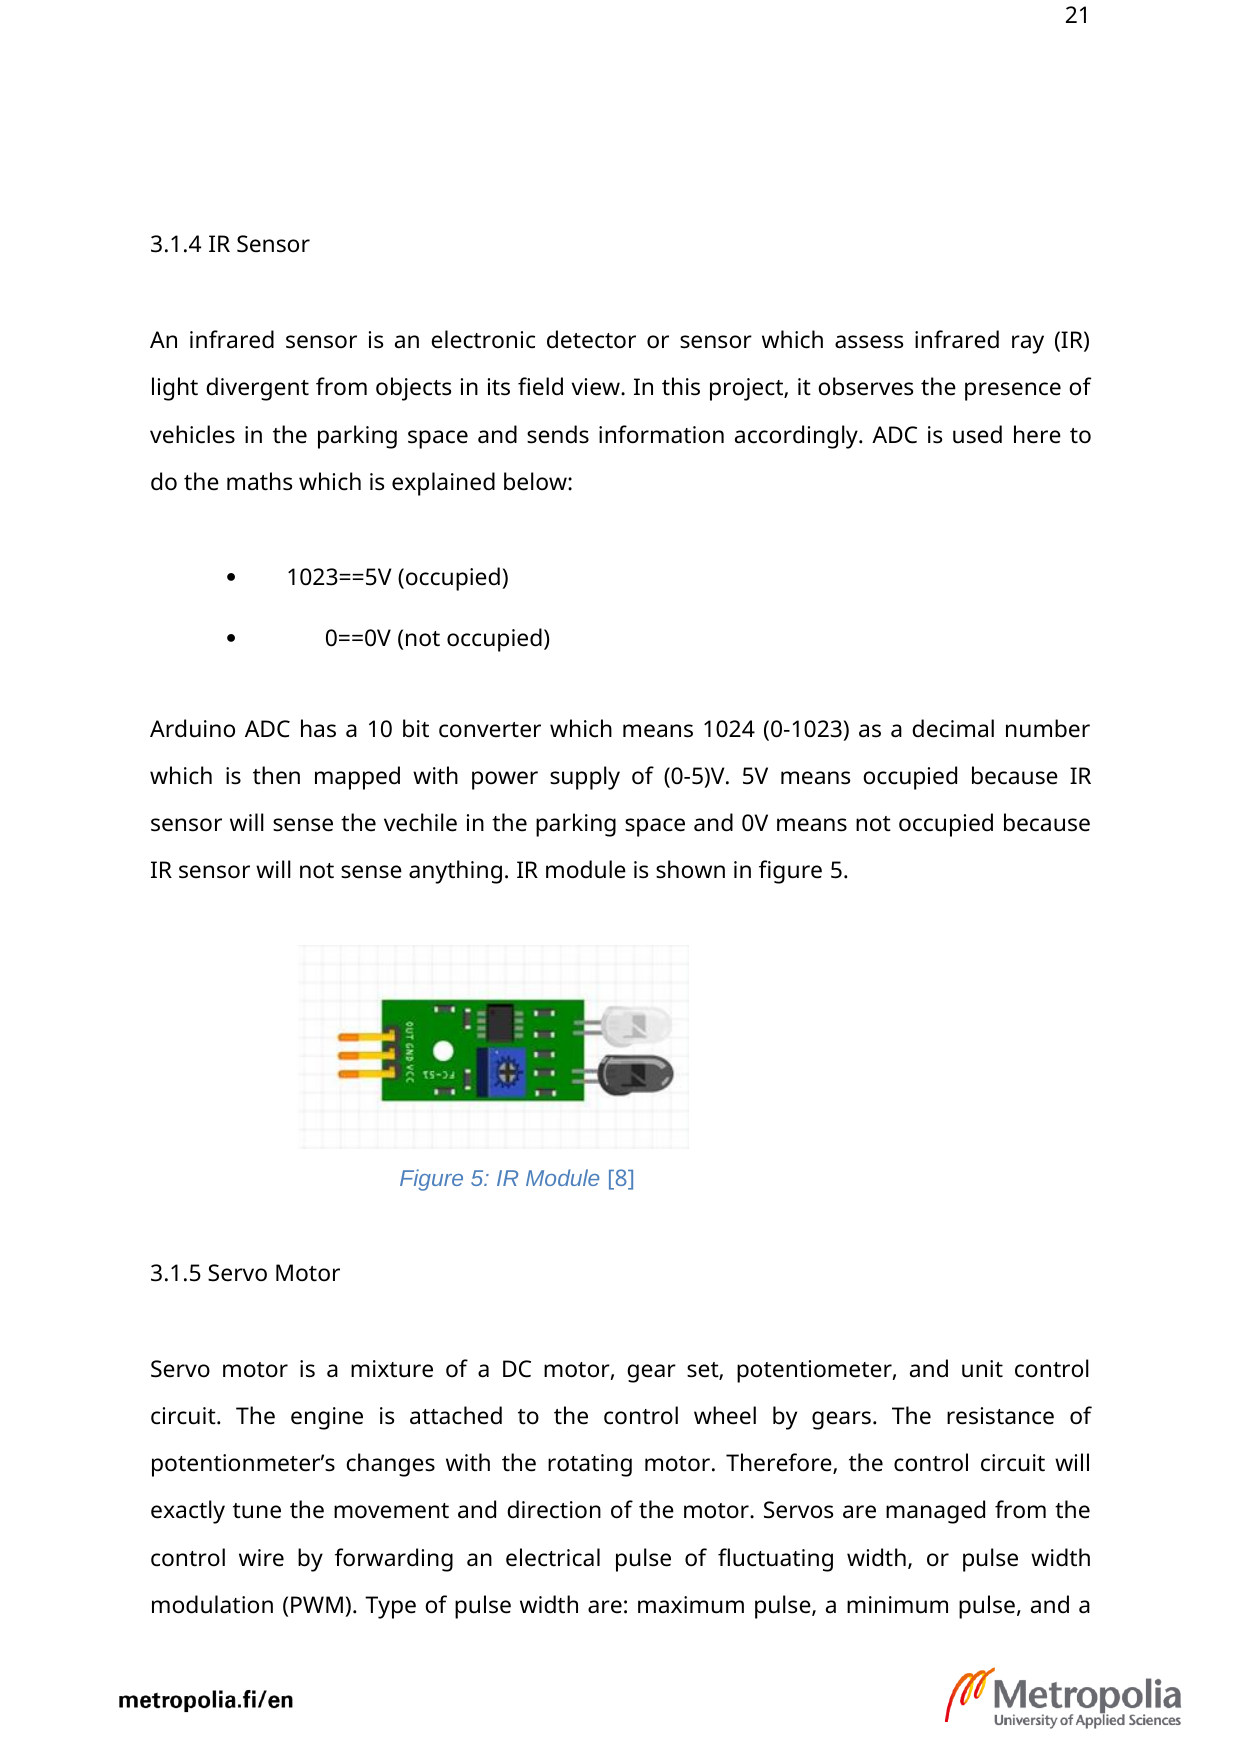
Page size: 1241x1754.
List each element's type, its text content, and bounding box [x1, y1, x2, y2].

picture [297, 945, 689, 1149]
picture [117, 1642, 1182, 1729]
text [150, 1353, 1092, 1620]
text Arduino ADC has a 10 bit converter which means 1024 (0-1023) as a decimal number which is then mapped with power supply of (0-5)V. 5V means occupied because IR sensor will sense the vechile in the parking space and 0V means not occupied because IR sensor will not sense anything. IR module is shown in figure 5. [150, 712, 1092, 885]
text Figure 5: IR Module [8] [399, 957, 1146, 1193]
list Servo Motor [150, 1257, 1146, 1288]
text An infrared sensor is an electronic detector or sensor which assess infrared ray (IR) light divergent from objects in its field view. In this project, it observes the presence of vehicles in the parking space and sends information accordingly. ADC is used here to do the maths which is explained below: [150, 323, 1092, 497]
list 1023==5V (occupied) [227, 560, 1146, 592]
list 0==0V (not occupied) [227, 622, 1146, 653]
list IR Sensor [150, 228, 1146, 260]
